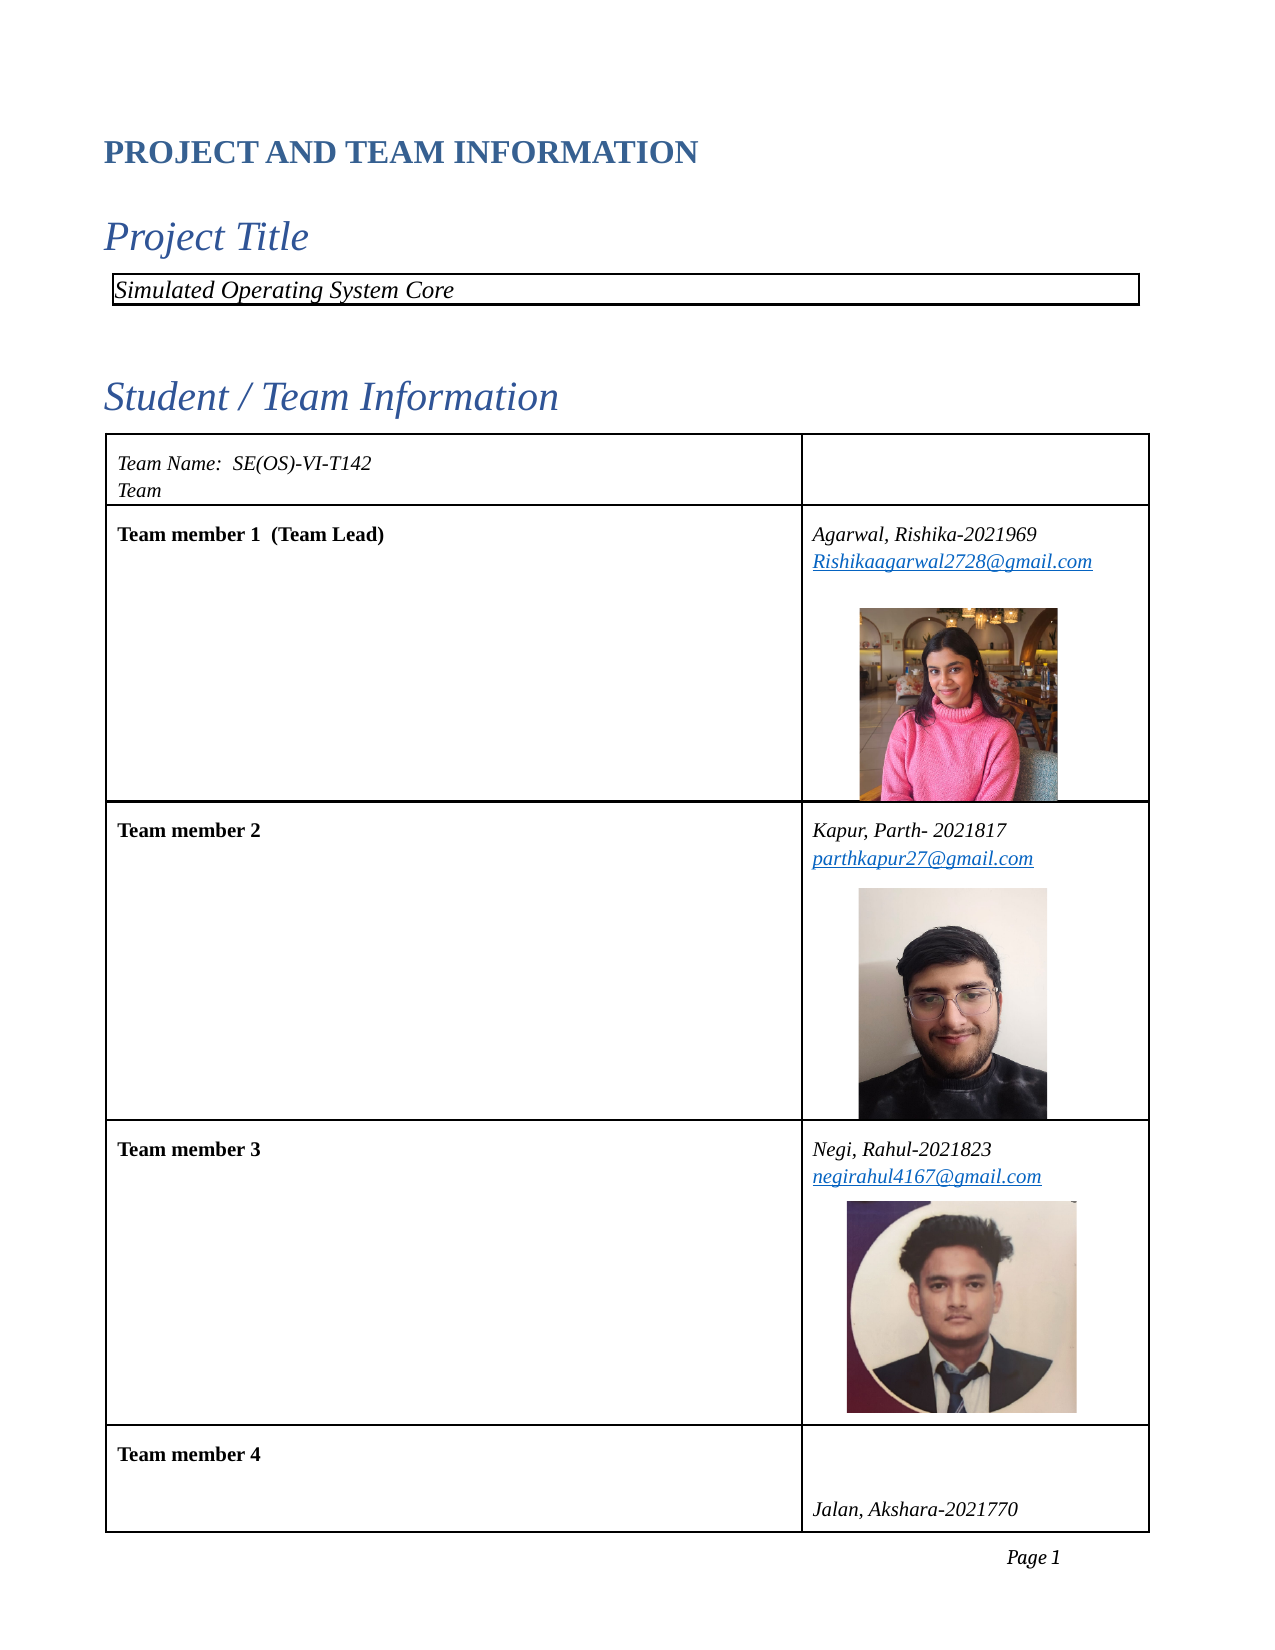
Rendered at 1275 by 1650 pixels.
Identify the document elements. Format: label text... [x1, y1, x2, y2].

table_cell Team member 2 [107, 803, 801, 1119]
table_cell Negi, Rahul-2021823 negirahul4167@gmail.com [803, 1121, 1148, 1423]
text Simulated Operating System Core [114, 275, 1138, 303]
table_cell Team member 3 [107, 1121, 801, 1423]
table_header [803, 435, 1148, 504]
picture [858, 888, 1048, 1119]
picture [859, 608, 1058, 801]
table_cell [803, 1426, 1148, 1531]
table_cell Kapur, Parth- 2021817 parthkapur27@gmail.com [803, 803, 1148, 1119]
subtitle Project Title [103, 211, 1138, 259]
text PROJECT AND TEAM INFORMATION [103, 132, 1138, 171]
table_header Team Name: SE(OS)-VI-T142 Team [107, 435, 801, 504]
table_cell Team member 1 (Team Lead) [107, 506, 801, 800]
table_cell Team member 4 [107, 1426, 801, 1531]
subtitle Student / Team Information [103, 371, 1138, 419]
table_cell Agarwal, Rishika-2021969 Rishikaagarwal2728@gmail.com [803, 506, 1148, 800]
picture [845, 1201, 1077, 1411]
